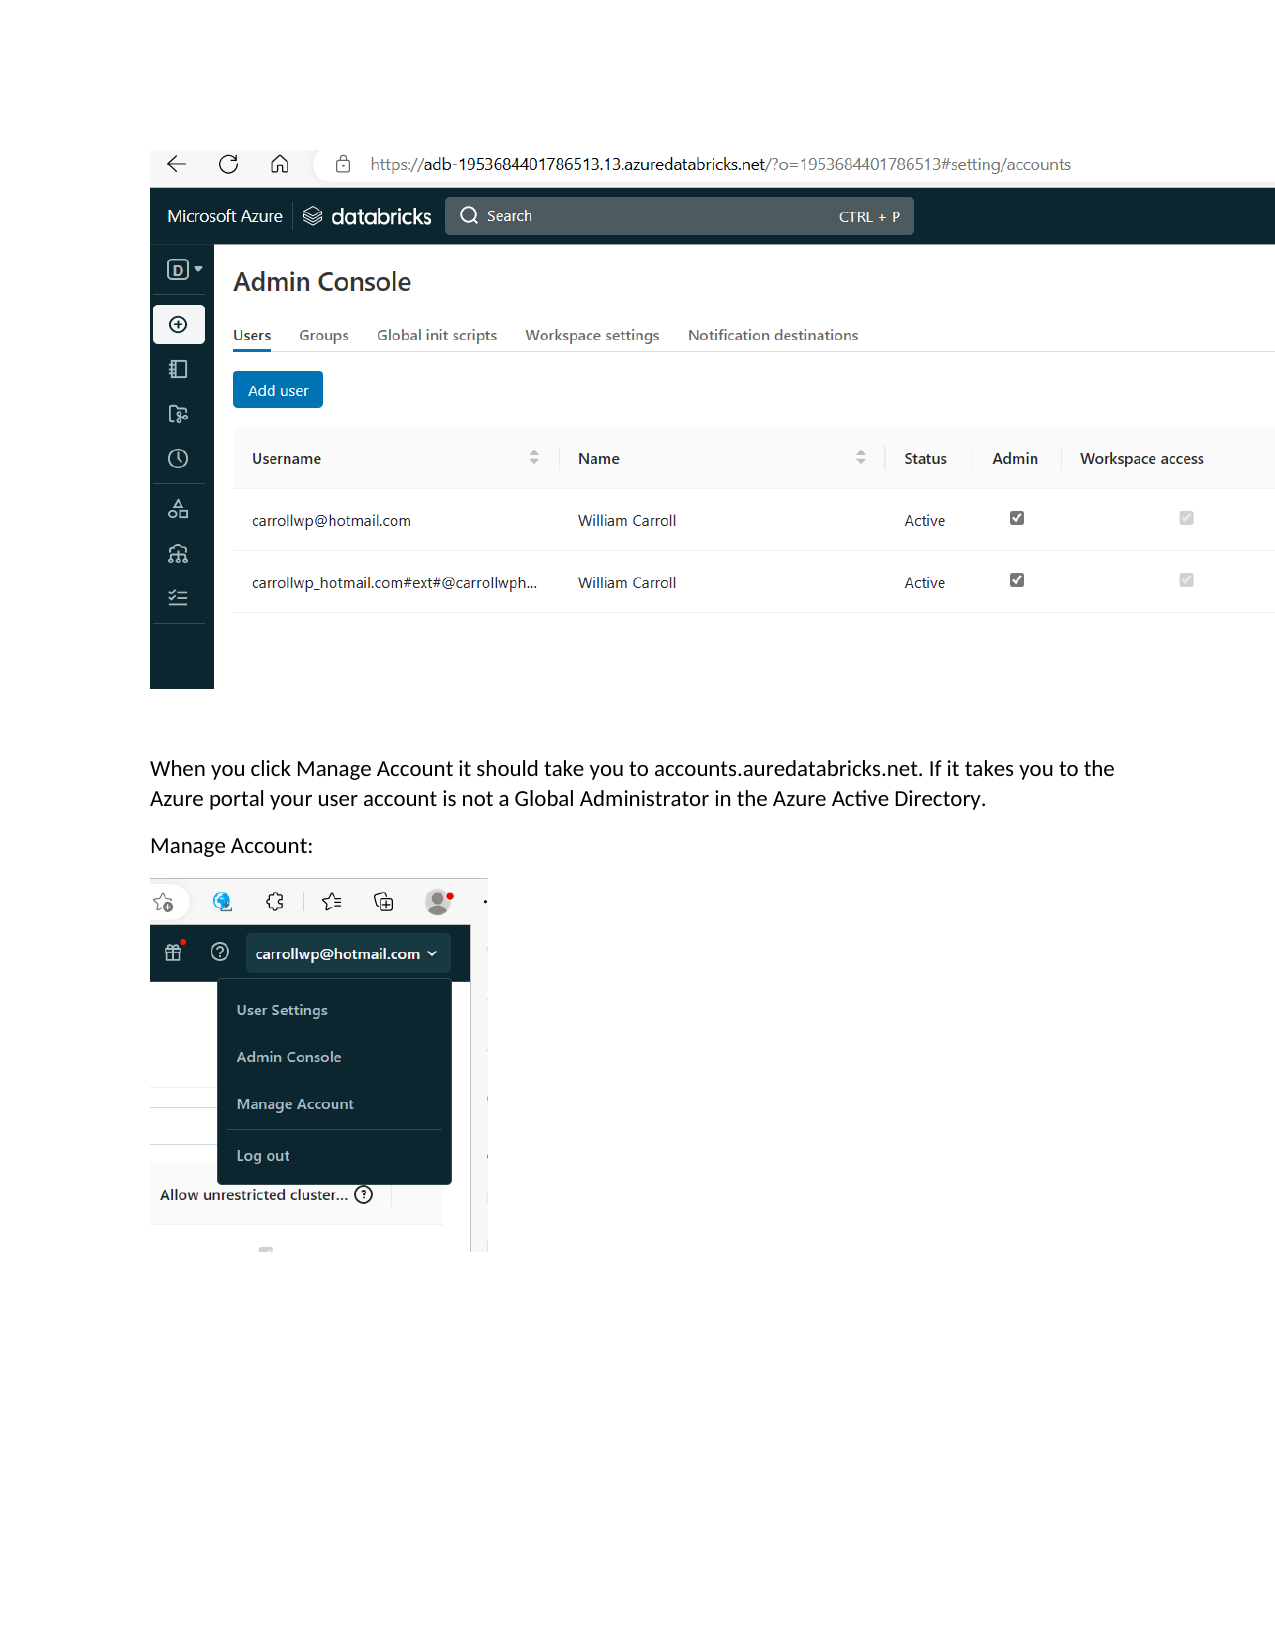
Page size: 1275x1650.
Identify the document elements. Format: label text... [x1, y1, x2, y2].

text When you click Manage Account it should take you to accounts.auredatabricks.net. If it takes you to the Azure portal your user account is not a Global Administrator in the Azure Active Directory. [150, 754, 1125, 812]
picture [150, 878, 488, 1252]
picture [150, 150, 1275, 689]
text Manage Account: [150, 831, 1125, 859]
